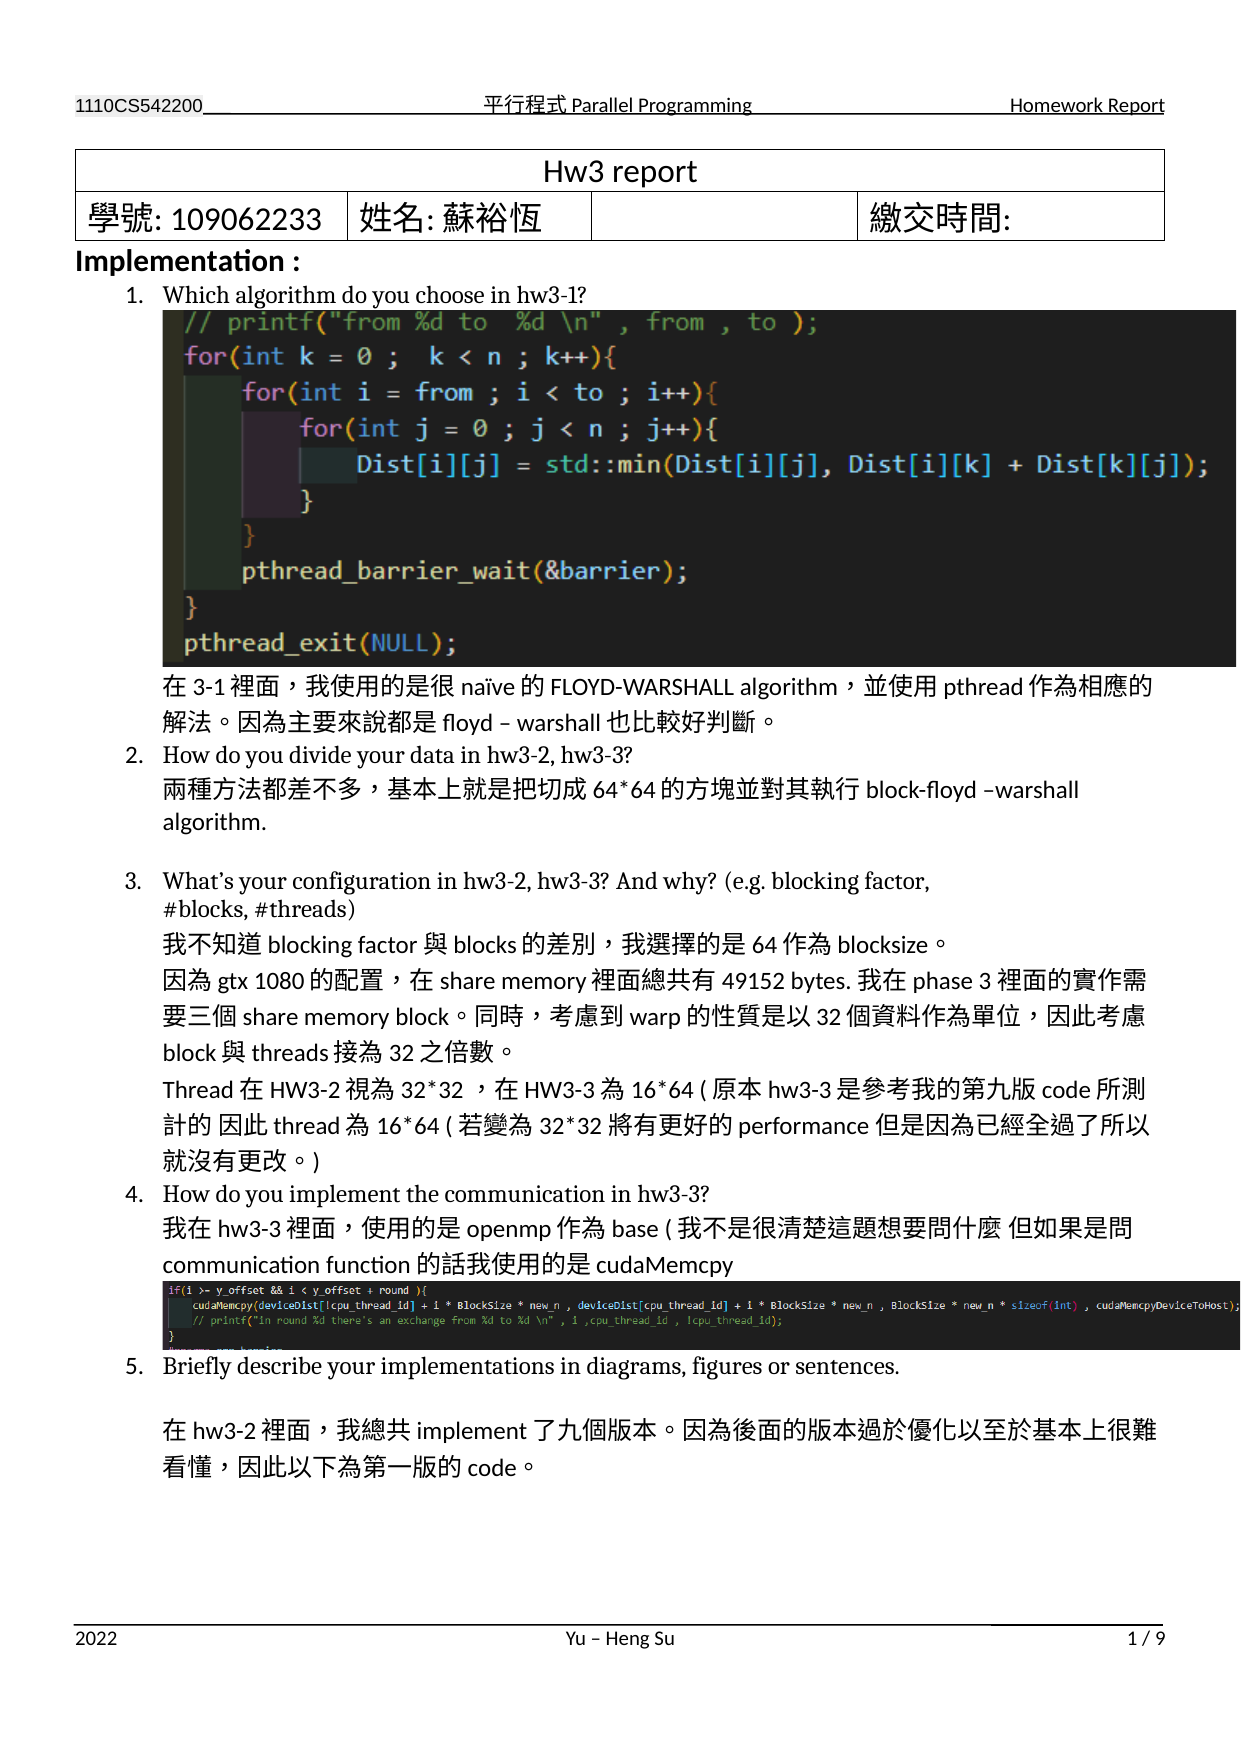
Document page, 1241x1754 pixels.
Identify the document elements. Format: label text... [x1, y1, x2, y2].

table_header Hw3 report [76, 150, 1164, 191]
list How do you implement the communication in hw3-3? [125, 1178, 1165, 1208]
list Briefly describe your implementations in diagrams, figures or sentences. [125, 1350, 1165, 1380]
table_cell 繳交時間: [858, 192, 1164, 240]
picture [162, 1281, 1241, 1350]
table_cell [592, 192, 857, 240]
table_cell 學號: 109062233 [76, 192, 347, 240]
list 在hw3-2裡面，我總共implement了九個版本。因為後面的版本過於優化以至於基本上很難看懂，因此以下為第一版的code。 [162, 1411, 1165, 1483]
list Which algorithm do you choose in hw3-1? [125, 279, 1165, 310]
list 兩種方法都差不多，基本上就是把切成64*64的方塊並對其執行block-floyd –warshall algorithm. [162, 769, 1165, 836]
list #blocks, #threads) [162, 895, 1165, 924]
list How do you divide your data in hw3-2, hw3-3? [125, 739, 1165, 769]
list 在3-1裡面，我使用的是很naïve的FLOYD-WARSHALL algorithm，並使用pthread作為相應的解法。因為主要來說都是floyd – warshall 也比較好判斷。 [162, 667, 1165, 739]
list What’s your configuration in hw3-2, hw3-3? And why? (e.g. blocking factor, [125, 867, 1165, 895]
list 因為gtx 1080的配置，在share memory裡面總共有49152 bytes. 我在phase 3 裡面的實作需要三個share memory block。同時，考慮到warp的性質是以32個資料作為單位，因此考慮block與threads接為32之倍數。 [162, 960, 1165, 1069]
table_cell 姓名: 蘇裕恆 [348, 192, 591, 240]
list Thread 在HW3-2視為32*32 ，在HW3-3為 16*64 ( 原本hw3-3是參考我的第九版code所測計的 因此thread為 16*64 ( 若變為 32*32 將有更好的performance 但是因為已經全過了所以就沒有更改。) [162, 1069, 1165, 1178]
picture [162, 310, 1237, 667]
list 我在hw3-3裡面，使用的是openmp作為base ( 我不是很清楚這題想要問什麼 但如果是問communication function的話我使用的是cudaMemcpy [162, 1208, 1165, 1281]
text Implementation : [75, 241, 1165, 279]
list 我不知道blocking factor 與blocks的差別，我選擇的是64作為blocksize。 [162, 924, 1165, 960]
